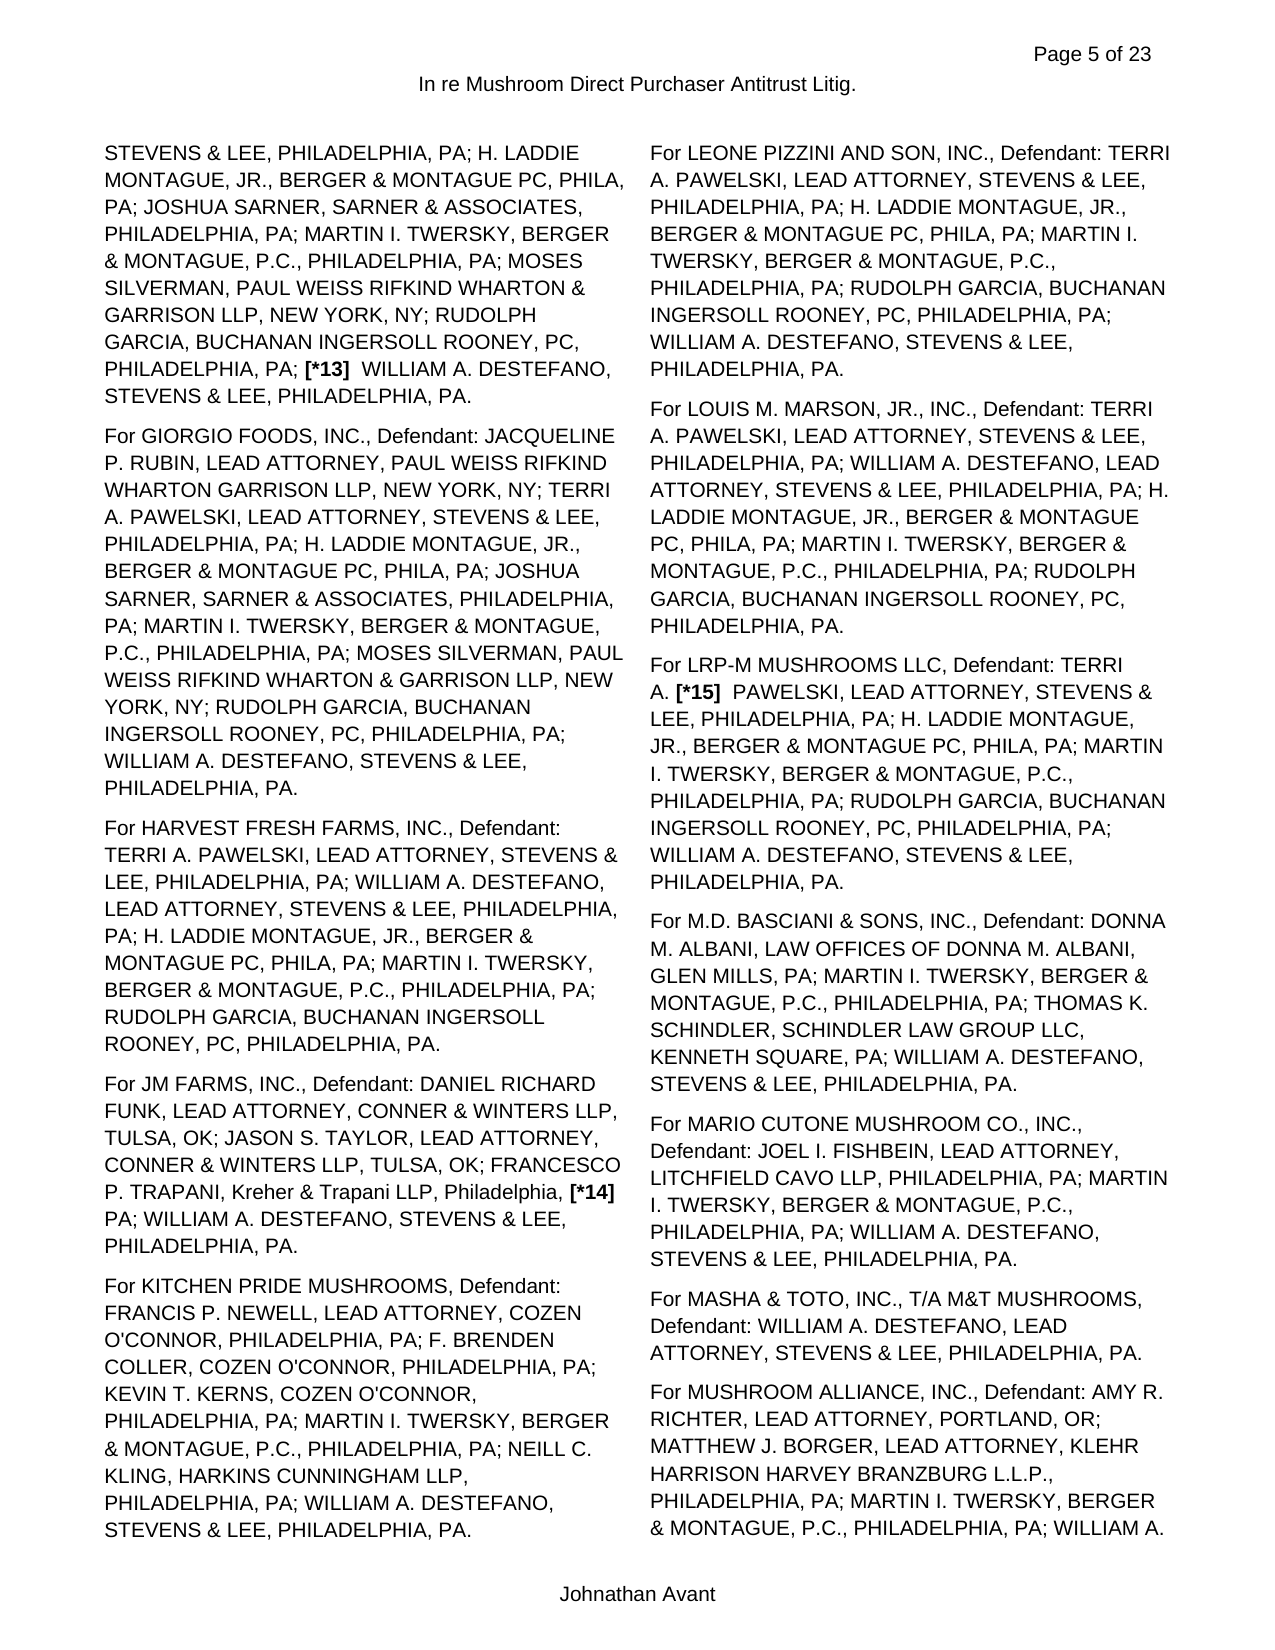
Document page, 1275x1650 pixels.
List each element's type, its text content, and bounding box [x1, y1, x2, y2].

text For LEONE PIZZINI AND SON, INC., Defendant: TERRI A. PAWELSKI, LEAD ATTORNEY, STEVENS & LEE, PHILADELPHIA, PA; H. LADDIE MONTAGUE, JR., BERGER & MONTAGUE PC, PHILA, PA; MARTIN I. TWERSKY, BERGER & MONTAGUE, P.C., PHILADELPHIA, PA; RUDOLPH GARCIA, BUCHANAN INGERSOLL ROONEY, PC, PHILADELPHIA, PA; WILLIAM A. DESTEFANO, STEVENS & LEE, PHILADELPHIA, PA. [650, 137, 1171, 381]
text For KITCHEN PRIDE MUSHROOMS, Defendant: FRANCIS P. NEWELL, LEAD ATTORNEY, COZEN O'CONNOR, PHILADELPHIA, PA; F. BRENDEN COLLER, COZEN O'CONNOR, PHILADELPHIA, PA; KEVIN T. KERNS, COZEN O'CONNOR, PHILADELPHIA, PA; MARTIN I. TWERSKY, BERGER & MONTAGUE, P.C., PHILADELPHIA, PA; NEILL C. KLING, HARKINS CUNNINGHAM LLP, PHILADELPHIA, PA; WILLIAM A. DESTEFANO, STEVENS & LEE, PHILADELPHIA, PA. [104, 1271, 625, 1542]
text For M.D. BASCIANI & SONS, INC., Defendant: DONNA M. ALBANI, LAW OFFICES OF DONNA M. ALBANI, GLEN MILLS, PA; MARTIN I. TWERSKY, BERGER & MONTAGUE, P.C., PHILADELPHIA, PA; THOMAS K. SCHINDLER, SCHINDLER LAW GROUP LLC, KENNETH SQUARE, PA; WILLIAM A. DESTEFANO, STEVENS & LEE, PHILADELPHIA, PA. [650, 906, 1171, 1096]
text For HARVEST FRESH FARMS, INC., Defendant: TERRI A. PAWELSKI, LEAD ATTORNEY, STEVENS & LEE, PHILADELPHIA, PA; WILLIAM A. DESTEFANO, LEAD ATTORNEY, STEVENS & LEE, PHILADELPHIA, PA; H. LADDIE MONTAGUE, JR., BERGER & MONTAGUE PC, PHILA, PA; MARTIN I. TWERSKY, BERGER & MONTAGUE, P.C., PHILADELPHIA, PA; RUDOLPH GARCIA, BUCHANAN INGERSOLL ROONEY, PC, PHILADELPHIA, PA. [104, 812, 625, 1056]
text For JM FARMS, INC., Defendant: DANIEL RICHARD FUNK, LEAD ATTORNEY, CONNER & WINTERS LLP, TULSA, OK; JASON S. TAYLOR, LEAD ATTORNEY, CONNER & WINTERS LLP, TULSA, OK; FRANCESCO P. TRAPANI, Kreher & Trapani LLP, Philadelphia, [*14] PA; WILLIAM A. DESTEFANO, STEVENS & LEE, PHILADELPHIA, PA. [104, 1069, 625, 1258]
text For MASHA & TOTO, INC., T/A M&T MUSHROOMS, Defendant: WILLIAM A. DESTEFANO, LEAD ATTORNEY, STEVENS & LEE, PHILADELPHIA, PA. [650, 1283, 1171, 1364]
text For LOUIS M. MARSON, JR., INC., Defendant: TERRI A. PAWELSKI, LEAD ATTORNEY, STEVENS & LEE, PHILADELPHIA, PA; WILLIAM A. DESTEFANO, LEAD ATTORNEY, STEVENS & LEE, PHILADELPHIA, PA; H. LADDIE MONTAGUE, JR., BERGER & MONTAGUE PC, PHILA, PA; MARTIN I. TWERSKY, BERGER & MONTAGUE, P.C., PHILADELPHIA, PA; RUDOLPH GARCIA, BUCHANAN INGERSOLL ROONEY, PC, PHILADELPHIA, PA. [650, 394, 1171, 637]
text For LRP-M MUSHROOMS LLC, Defendant: TERRI A. [*15] PAWELSKI, LEAD ATTORNEY, STEVENS & LEE, PHILADELPHIA, PA; H. LADDIE MONTAGUE, JR., BERGER & MONTAGUE PC, PHILA, PA; MARTIN I. TWERSKY, BERGER & MONTAGUE, P.C., PHILADELPHIA, PA; RUDOLPH GARCIA, BUCHANAN INGERSOLL ROONEY, PC, PHILADELPHIA, PA; WILLIAM A. DESTEFANO, STEVENS & LEE, PHILADELPHIA, PA. [650, 650, 1171, 894]
text For GIORGIO FOODS, INC., Defendant: JACQUELINE P. RUBIN, LEAD ATTORNEY, PAUL WEISS RIFKIND WHARTON GARRISON LLP, NEW YORK, NY; TERRI A. PAWELSKI, LEAD ATTORNEY, STEVENS & LEE, PHILADELPHIA, PA; H. LADDIE MONTAGUE, JR., BERGER & MONTAGUE PC, PHILA, PA; JOSHUA SARNER, SARNER & ASSOCIATES, PHILADELPHIA, PA; MARTIN I. TWERSKY, BERGER & MONTAGUE, P.C., PHILADELPHIA, PA; MOSES SILVERMAN, PAUL WEISS RIFKIND WHARTON & GARRISON LLP, NEW YORK, NY; RUDOLPH GARCIA, BUCHANAN INGERSOLL ROONEY, PC, PHILADELPHIA, PA; WILLIAM A. DESTEFANO, STEVENS & LEE, PHILADELPHIA, PA. [104, 421, 625, 800]
text For MARIO CUTONE MUSHROOM CO., INC., Defendant: JOEL I. FISHBEIN, LEAD ATTORNEY, LITCHFIELD CAVO LLP, PHILADELPHIA, PA; MARTIN I. TWERSKY, BERGER & MONTAGUE, P.C., PHILADELPHIA, PA; WILLIAM A. DESTEFANO, STEVENS & LEE, PHILADELPHIA, PA. [650, 1108, 1171, 1271]
